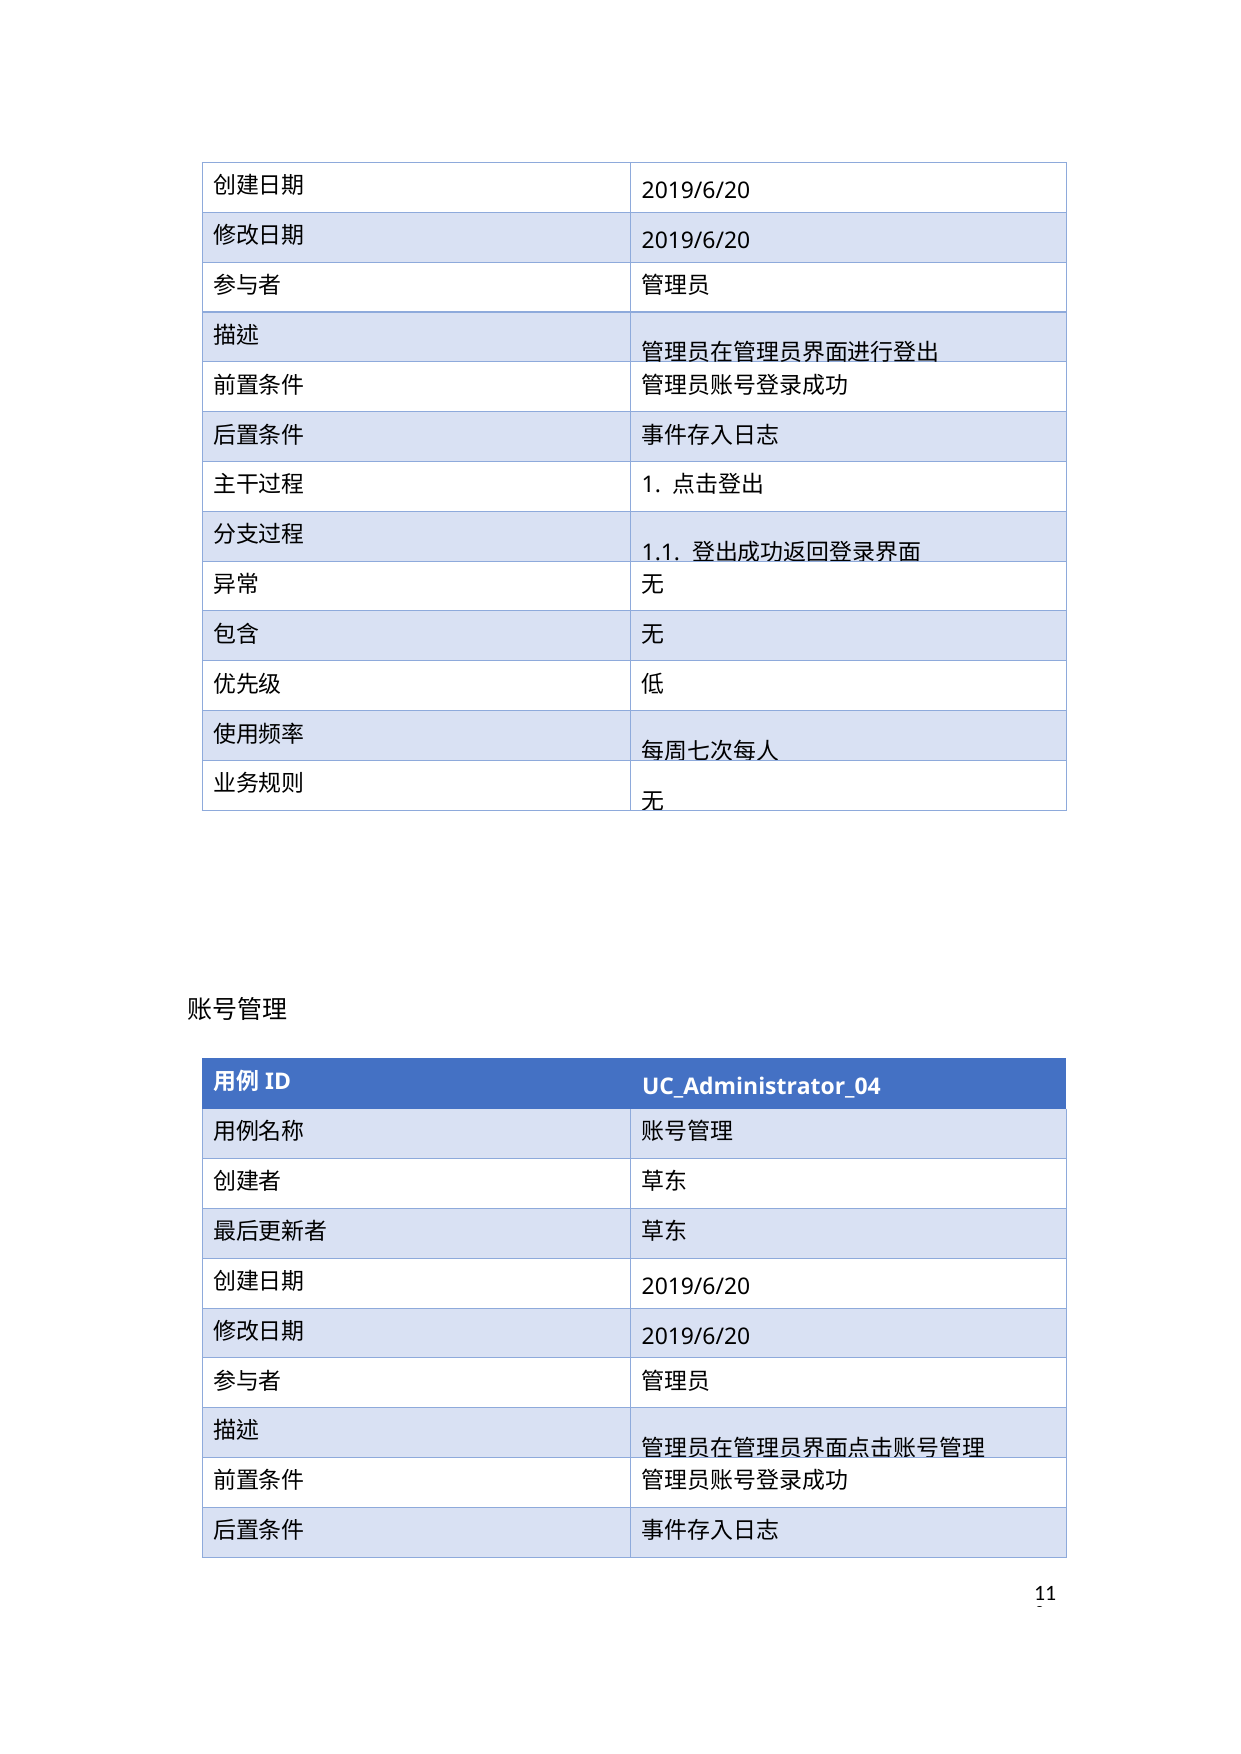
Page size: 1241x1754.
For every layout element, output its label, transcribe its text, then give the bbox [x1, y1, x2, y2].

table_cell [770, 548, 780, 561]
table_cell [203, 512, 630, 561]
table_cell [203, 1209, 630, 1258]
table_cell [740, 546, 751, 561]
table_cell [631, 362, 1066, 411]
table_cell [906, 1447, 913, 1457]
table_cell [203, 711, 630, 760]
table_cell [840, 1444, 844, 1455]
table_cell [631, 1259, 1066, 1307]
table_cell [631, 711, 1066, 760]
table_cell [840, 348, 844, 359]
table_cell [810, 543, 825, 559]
text 账号管理 [187, 975, 1053, 1040]
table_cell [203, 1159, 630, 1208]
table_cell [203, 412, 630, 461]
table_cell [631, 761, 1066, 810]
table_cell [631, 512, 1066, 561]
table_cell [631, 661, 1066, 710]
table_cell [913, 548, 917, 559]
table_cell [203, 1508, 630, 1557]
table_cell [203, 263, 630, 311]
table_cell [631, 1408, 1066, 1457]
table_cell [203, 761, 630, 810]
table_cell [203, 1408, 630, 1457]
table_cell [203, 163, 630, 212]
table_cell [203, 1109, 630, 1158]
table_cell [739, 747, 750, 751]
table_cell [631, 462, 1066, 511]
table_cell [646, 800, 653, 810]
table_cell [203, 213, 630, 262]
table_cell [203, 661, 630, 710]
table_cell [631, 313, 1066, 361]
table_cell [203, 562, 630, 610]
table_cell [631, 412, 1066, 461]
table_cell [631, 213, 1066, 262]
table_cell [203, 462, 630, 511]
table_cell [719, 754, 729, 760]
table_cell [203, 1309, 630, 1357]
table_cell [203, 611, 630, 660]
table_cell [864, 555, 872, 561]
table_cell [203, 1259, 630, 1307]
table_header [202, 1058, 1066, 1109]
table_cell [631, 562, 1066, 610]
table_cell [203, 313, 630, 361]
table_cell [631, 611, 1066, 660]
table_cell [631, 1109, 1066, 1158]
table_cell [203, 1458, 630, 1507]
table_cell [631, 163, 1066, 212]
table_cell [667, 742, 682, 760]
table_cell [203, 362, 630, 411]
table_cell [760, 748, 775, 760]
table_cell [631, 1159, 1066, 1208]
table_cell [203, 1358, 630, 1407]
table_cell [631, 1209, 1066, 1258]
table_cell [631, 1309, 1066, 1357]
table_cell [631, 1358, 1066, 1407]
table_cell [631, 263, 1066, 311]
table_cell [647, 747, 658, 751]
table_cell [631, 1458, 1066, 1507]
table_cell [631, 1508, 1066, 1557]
